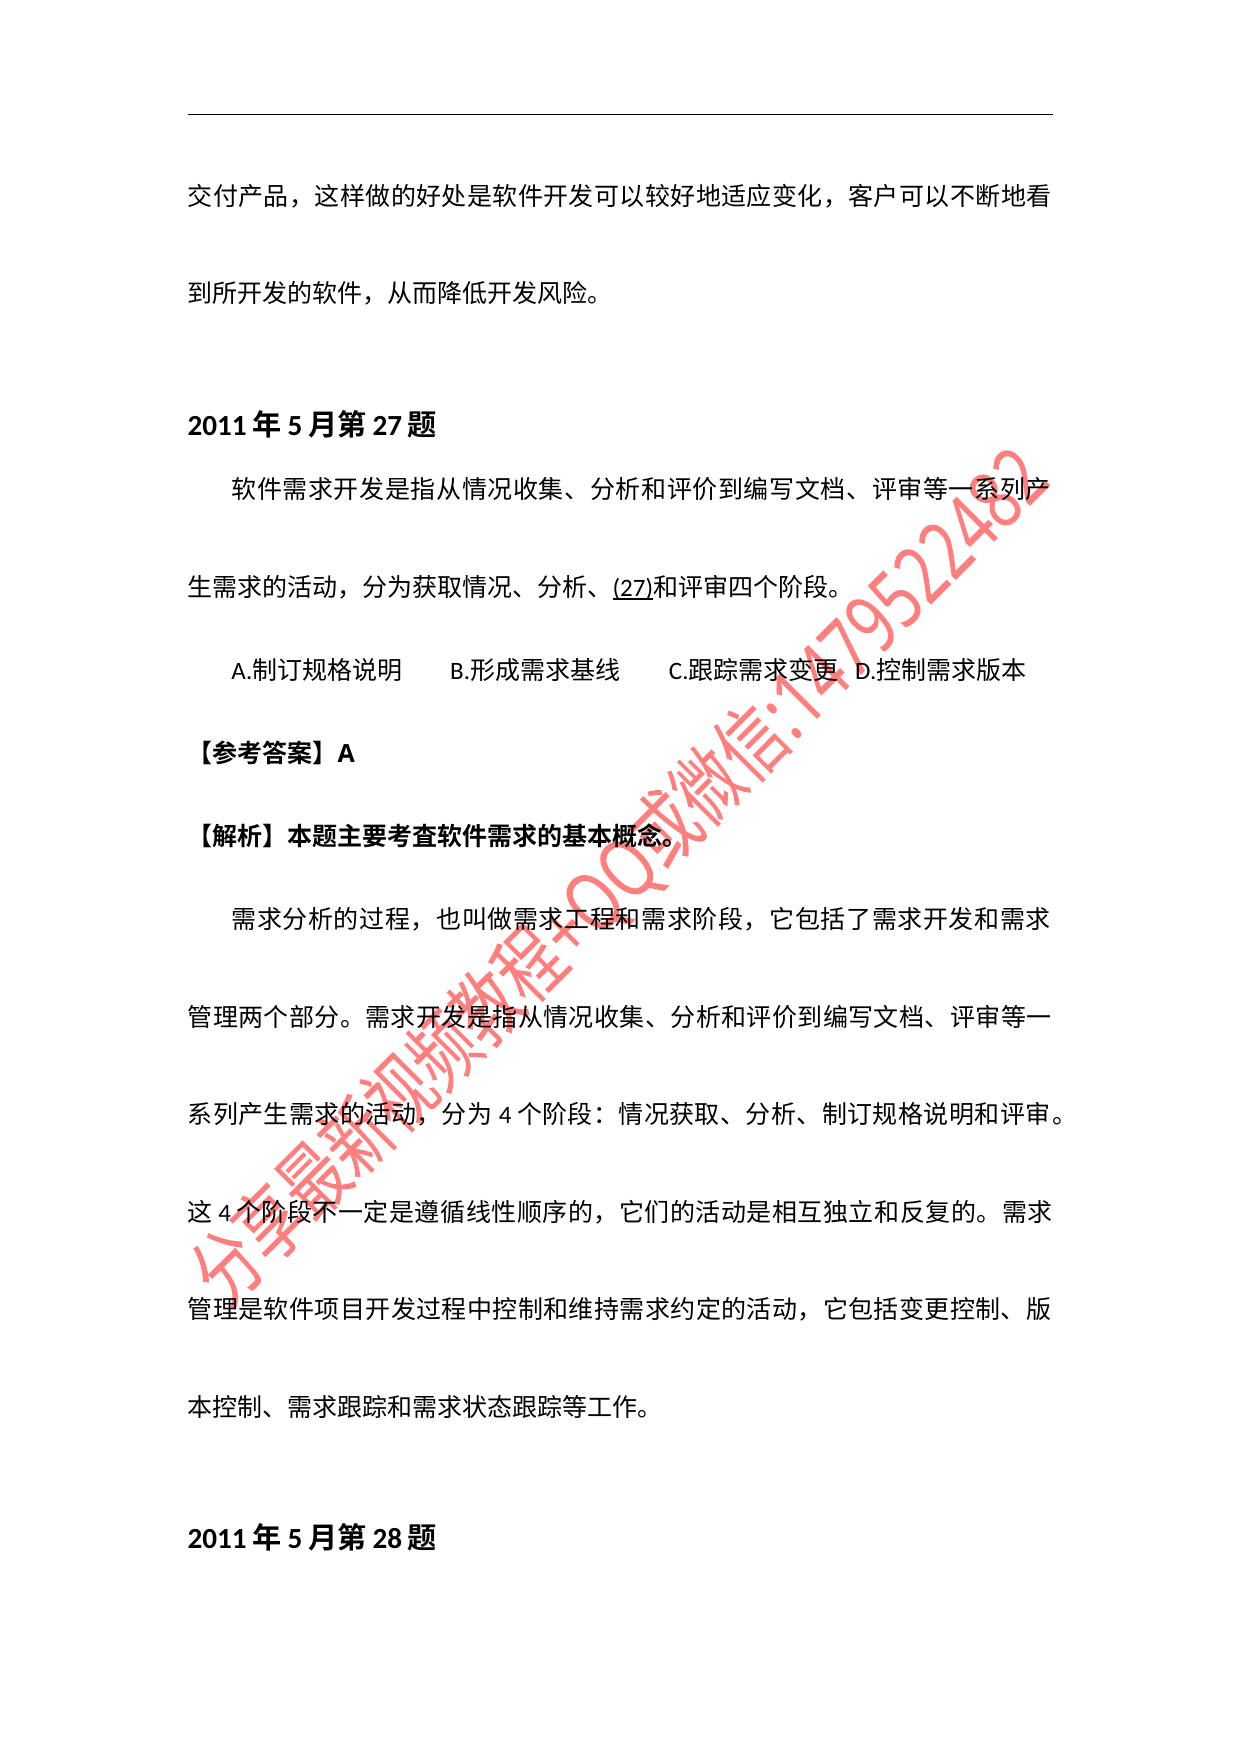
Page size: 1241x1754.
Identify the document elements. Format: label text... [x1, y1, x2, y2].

text 【解析】本题主要考査软件需求的基本概念。 [187, 802, 1053, 867]
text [187, 162, 1053, 324]
text 2011年5月第27题 [187, 390, 1053, 455]
text 软件需求开发是指从情况收集、分析和评价到编写文档、评审等一系列产生需求的活动，分为获取情况、分析、(27)和评审四个阶段。 [187, 455, 1053, 618]
text 需求分析的过程，也叫做需求工程和需求阶段，它包括了需求开发和需求管理两个部分。需求开发是指从情况收集、分析和评价到编写文档、评审等一系列产生需求的活动，分为4个阶段：情况获取、分析、制订规格说明和评审。这4个阶段不一定是遵循线性顺序的，它们的活动是相互独立和反复的。需求管理是软件项目开发过程中控制和维持需求约定的活动，它包括变更控制、版本控制、需求跟踪和需求状态跟踪等工作。 [187, 885, 1053, 1438]
text A.制订规格说明 B.形成需求基线 C.跟踪需求变更 D.控制需求版本 [187, 636, 1053, 701]
text 2011年5月第28题 [187, 1504, 1053, 1569]
text 【参考答案】A [187, 719, 1053, 784]
